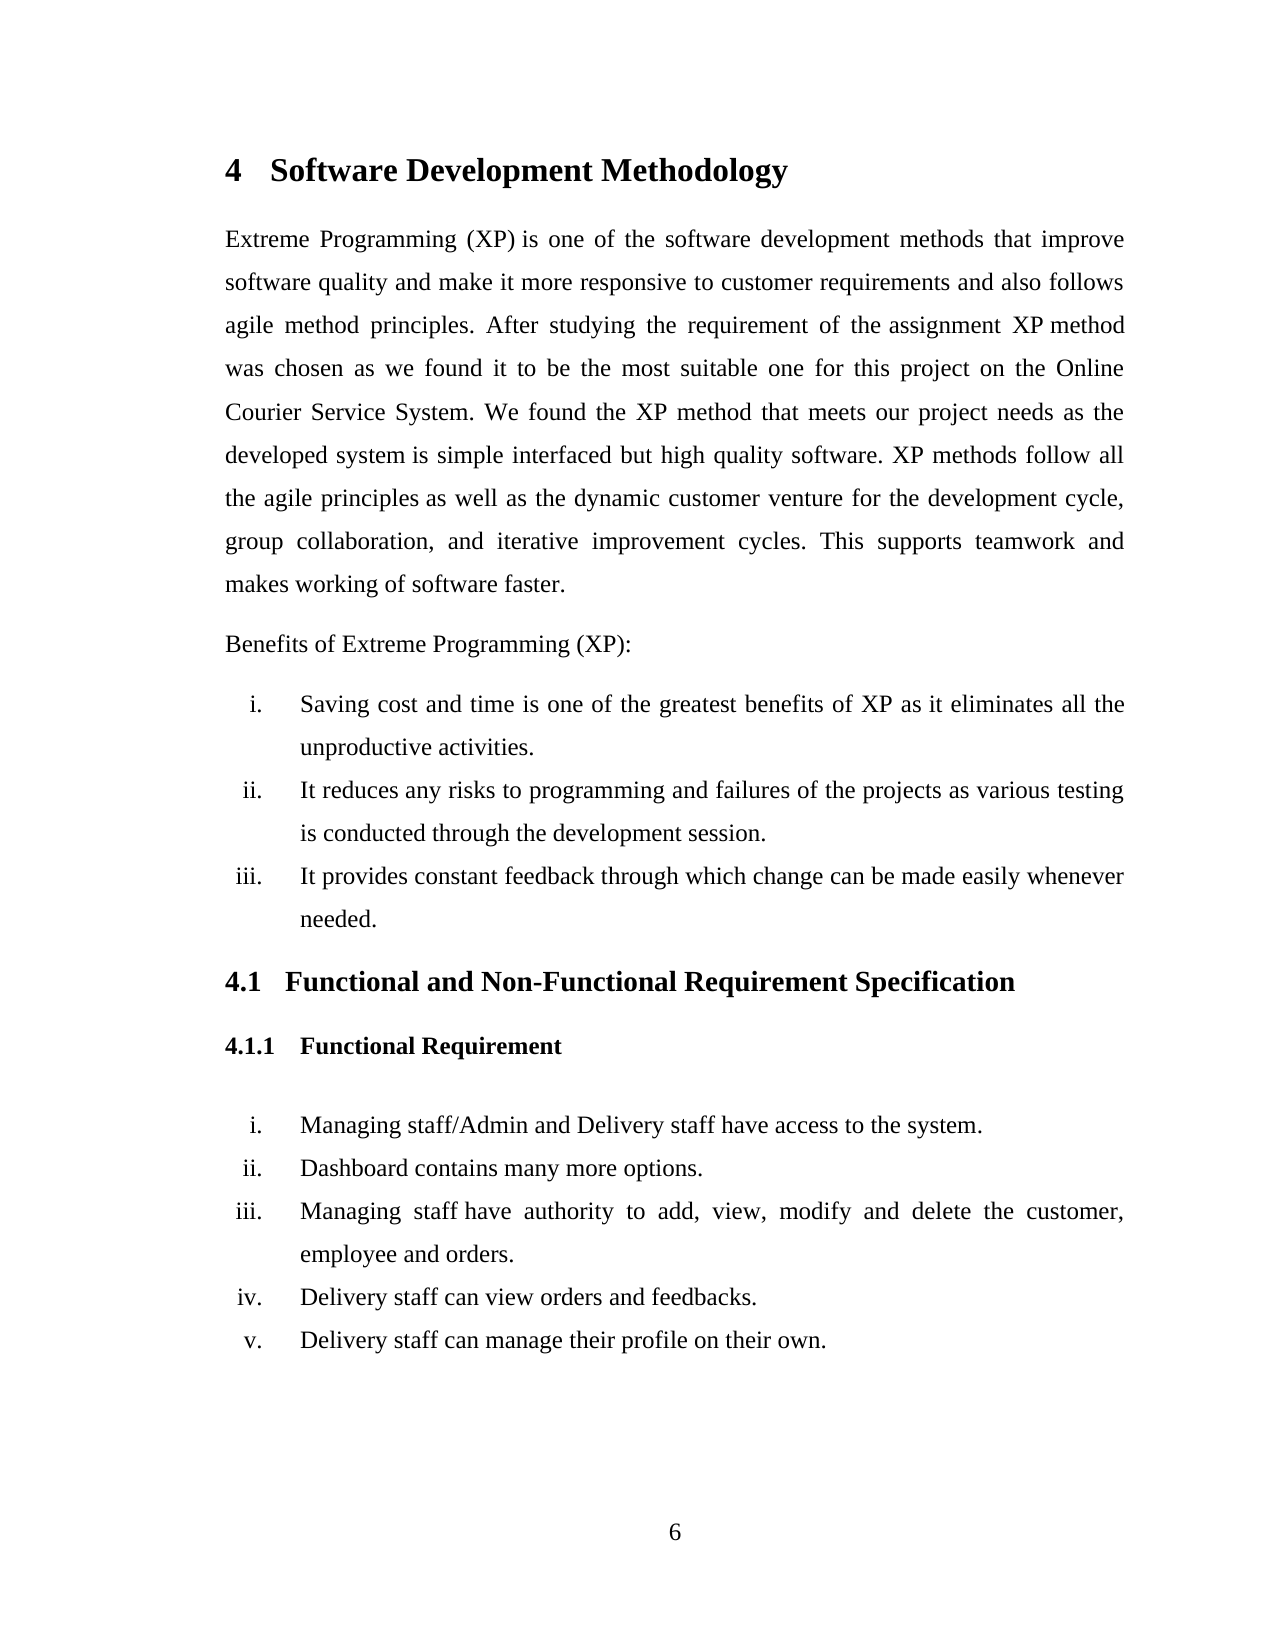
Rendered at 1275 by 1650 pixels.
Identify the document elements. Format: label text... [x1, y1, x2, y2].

list Managing staff/Admin and Delivery staff have access to the system. [262, 1110, 1125, 1139]
text Benefits of Extreme Programming (XP): [225, 629, 1125, 658]
subtitle Software Development Methodology [225, 150, 1125, 188]
list Delivery staff can manage their profile on their own. [262, 1326, 1125, 1354]
list Saving cost and time is one of the greatest benefits of XP as it eliminates all the unproductive activities. [262, 689, 1125, 761]
subtitle Functional Requirement [225, 1031, 1125, 1060]
list It reduces any risks to programming and failures of the projects as various testing is conducted through the development session. [262, 775, 1125, 847]
list Managing staff have authority to add, view, modify and delete the customer, employee and orders. [262, 1196, 1125, 1268]
list Delivery staff can view orders and feedbacks. [262, 1282, 1125, 1311]
list It provides constant feedback through which change can be made easily whenever needed. [262, 861, 1125, 933]
text Extreme Programming (XP) is one of the software development methods that improve software quality and make it more responsive to customer requirements and also follows agile method principles. After studying the requirement of the assignment XP method was chosen as we found it to be the most suitable one for this project on the Online Courier Service System. We found the XP method that meets our project needs as the developed system is simple interfaced but high quality software. XP methods follow all the agile principles as well as the dynamic customer venture for the development cycle, group collaboration, and iterative improvement cycles. This supports teamwork and makes working of software faster. [225, 224, 1125, 598]
subtitle Functional and Non-Functional Requirement Specification [225, 964, 1125, 998]
list Dashboard contains many more options. [262, 1153, 1125, 1182]
